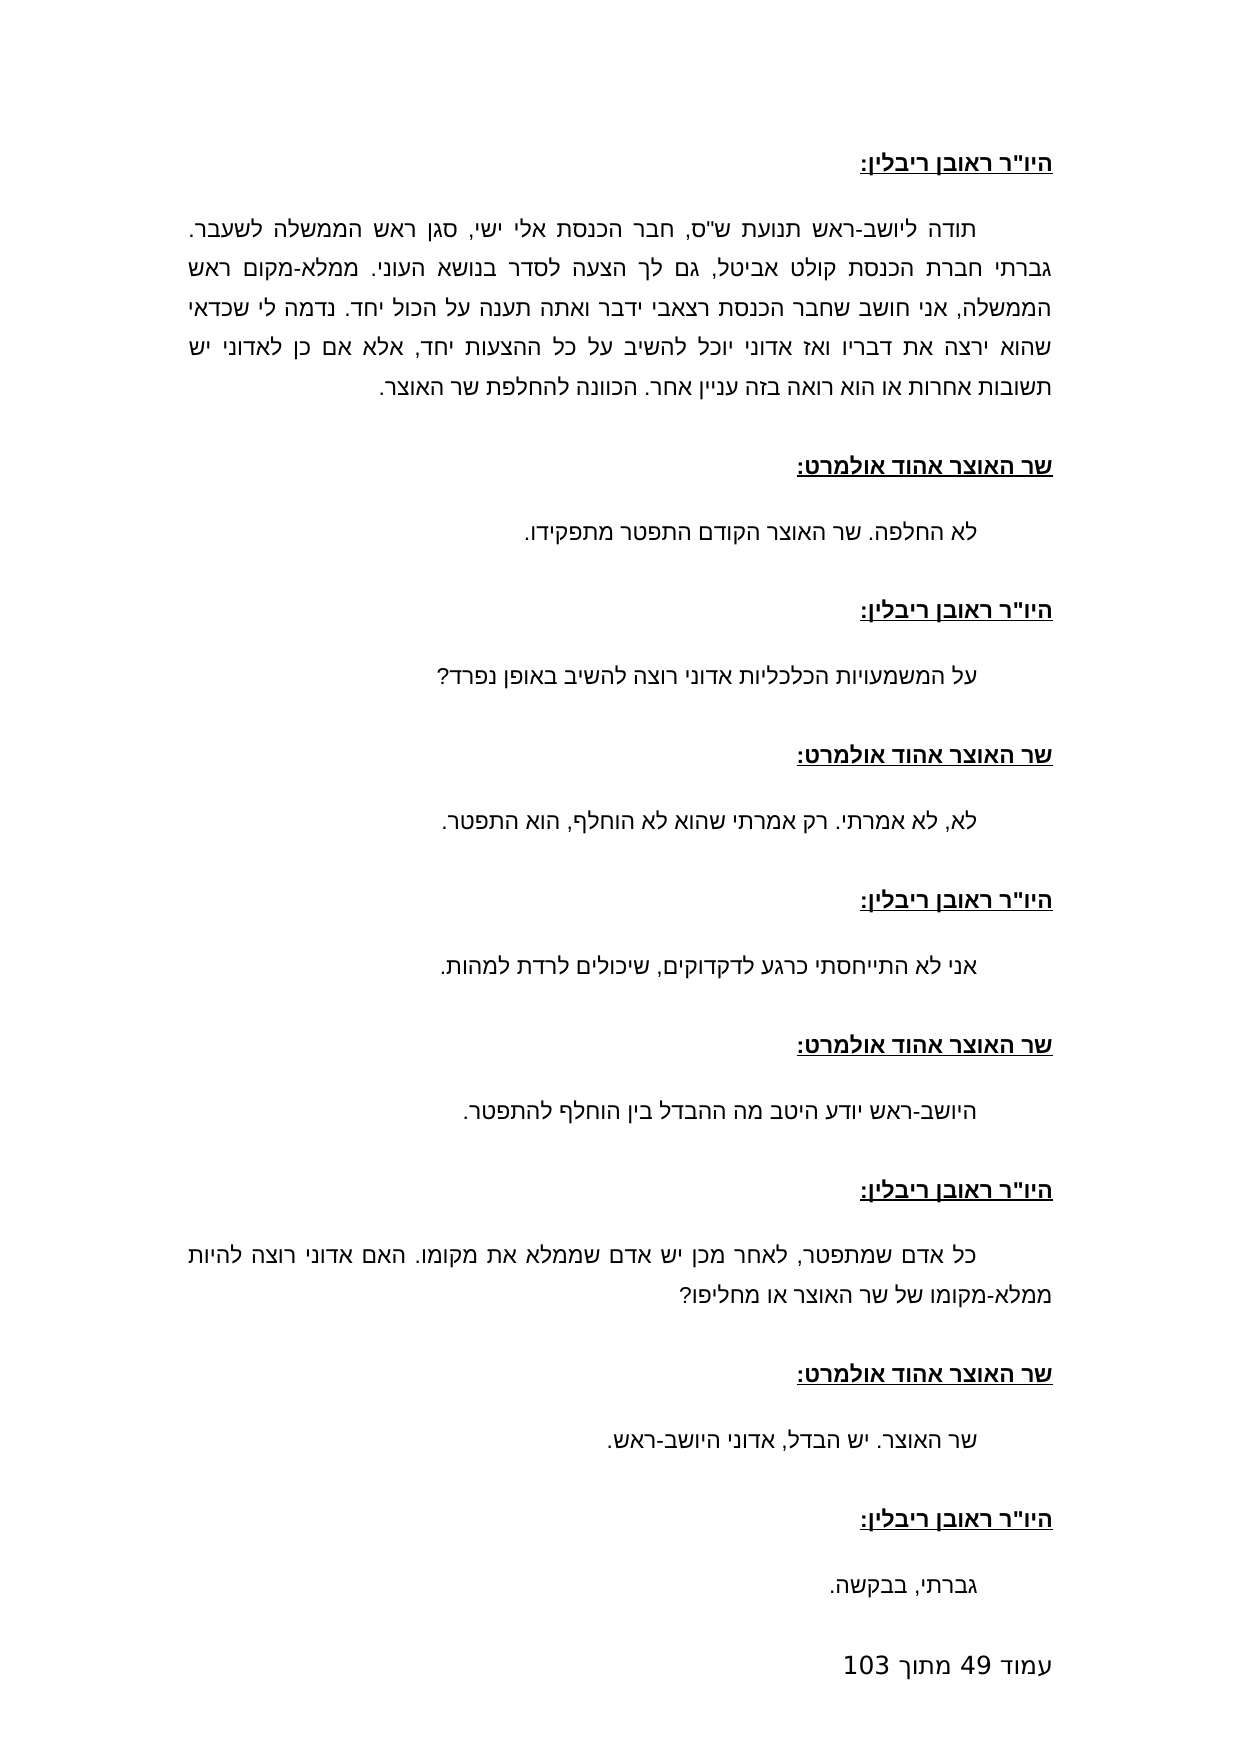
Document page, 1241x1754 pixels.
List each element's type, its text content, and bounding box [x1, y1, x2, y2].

text שר האוצר אהוד אולמרט: [187, 1032, 1053, 1058]
text שר האוצר אהוד אולמרט: [187, 453, 1053, 479]
text היו"ר ראובן ריבלין: [187, 150, 1053, 176]
text כל אדם שמתפטר, לאחר מכן יש אדם שממלא את מקומו. האם אדוני רוצה להיות ממלא-מקומו של שר האוצר או מחליפו? [187, 1242, 1053, 1308]
text היו"ר ראובן ריבלין: [187, 1506, 1053, 1532]
text על המשמעויות הכלכליות אדוני רוצה להשיב באופן נפרד? [187, 663, 1053, 690]
text לא, לא אמרתי. רק אמרתי שהוא לא הוחלף, הוא התפטר. [187, 808, 1053, 834]
text שר האוצר. יש הבדל, אדוני היושב-ראש. [187, 1427, 1053, 1453]
text היו"ר ראובן ריבלין: [187, 1177, 1053, 1203]
text שר האוצר אהוד אולמרט: [187, 1361, 1053, 1387]
text תודה ליושב-ראש תנועת ש"ס, חבר הכנסת אלי ישי, סגן ראש הממשלה לשעבר. גברתי חברת הכנסת קולט אביטל, גם לך הצעה לסדר בנושא העוני. ממלא-מקום ראש הממשלה, אני חושב שחבר הכנסת רצאבי ידבר ואתה תענה על הכול יחד. נדמה לי שכדאי שהוא ירצה את דבריו ואז אדוני יוכל להשיב על כל ההצעות יחד, אלא אם כן לאדוני יש תשובות אחרות או הוא רואה בזה עניין אחר. הכוונה להחלפת שר האוצר. [187, 216, 1053, 400]
text לא החלפה. שר האוצר הקודם התפטר מתפקידו. [187, 518, 1053, 545]
text אני לא התייחסתי כרגע לדקדוקים, שיכולים לרדת למהות. [187, 953, 1053, 979]
text שר האוצר אהוד אולמרט: [187, 742, 1053, 769]
text גברתי, בבקשה. [187, 1572, 1053, 1598]
text היו"ר ראובן ריבלין: [187, 887, 1053, 913]
text היושב-ראש יודע היטב מה ההבדל בין הוחלף להתפטר. [187, 1098, 1053, 1124]
text היו"ר ראובן ריבלין: [187, 597, 1053, 624]
